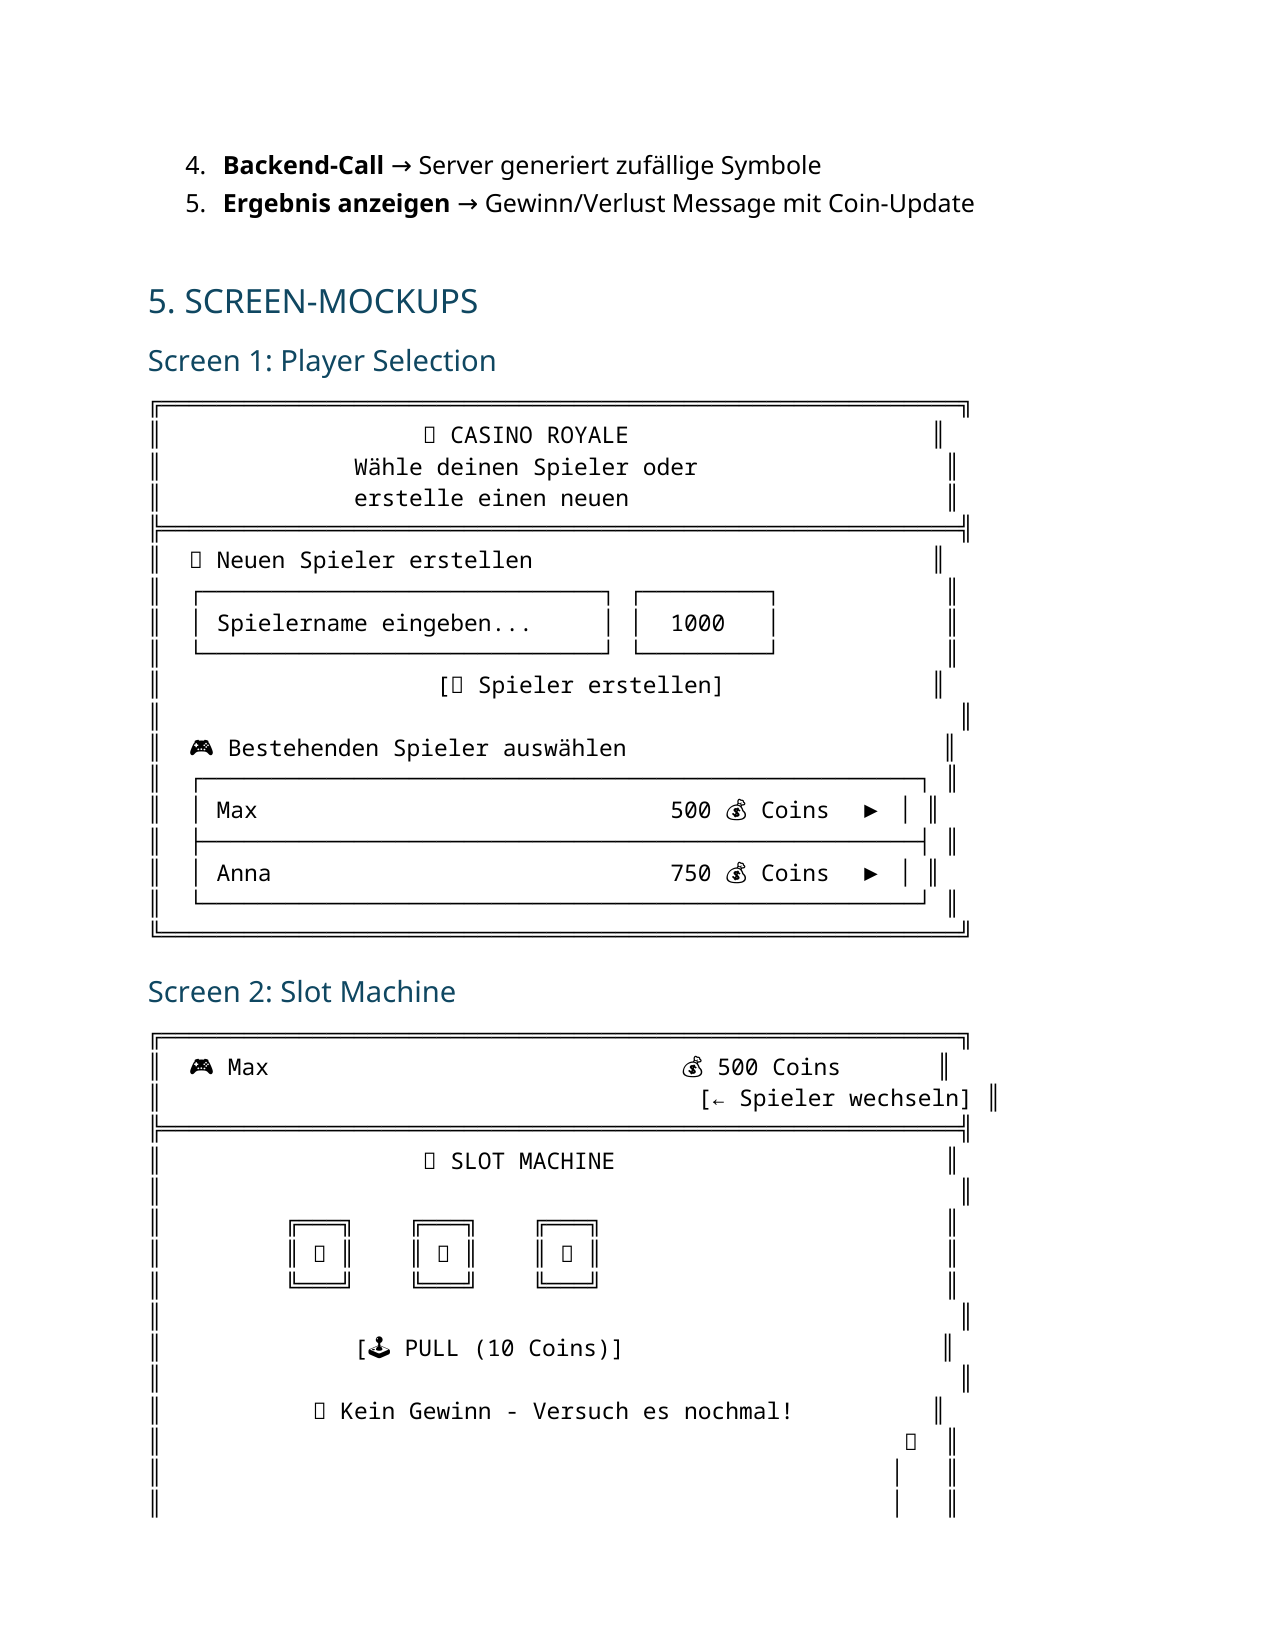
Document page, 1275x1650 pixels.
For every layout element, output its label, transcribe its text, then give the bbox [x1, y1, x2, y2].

list Ergebnis anzeigen → Gewinn/Verlust Message mit Coin-Update [185, 185, 1127, 219]
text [148, 1019, 1127, 1519]
text ╔══════════════════════════════════════════════════════════╗ ║ 🎰 CASINO ROYALE ║ ║ Wähle deinen Spieler oder ║ ║ erstelle einen neuen ║ ╠══════════════════════════════════════════════════════════╣ ║ 👤 Neuen Spieler erstellen ║ ║ ┌─────────────────────────────┐ ┌─────────┐ ║ ║ │ Spielername eingeben... │ │ 1000 │ ║ ║ └─────────────────────────────┘ └─────────┘ ║ ║ [✨ Spieler erstellen] ║ ║ ║ ║ 🎮 Bestehenden Spieler auswählen ║ ║ ┌────────────────────────────────────────────────────┐ ║ ║ │ Max 500 💰 Coins ▶️ │ ║ ║ ├────────────────────────────────────────────────────┤ ║ ║ │ Anna 750 💰 Coins ▶️ │ ║ ║ └────────────────────────────────────────────────────┘ ║ ╚══════════════════════════════════════════════════════════╝ [148, 388, 1127, 951]
list Backend-Call → Server generiert zufällige Symbole [185, 148, 1127, 182]
subtitle 5. SCREEN-MOCKUPS [148, 278, 1127, 323]
subtitle Screen 2: Slot Machine [148, 972, 1127, 1011]
subtitle Screen 1: Player Selection [148, 340, 1127, 380]
